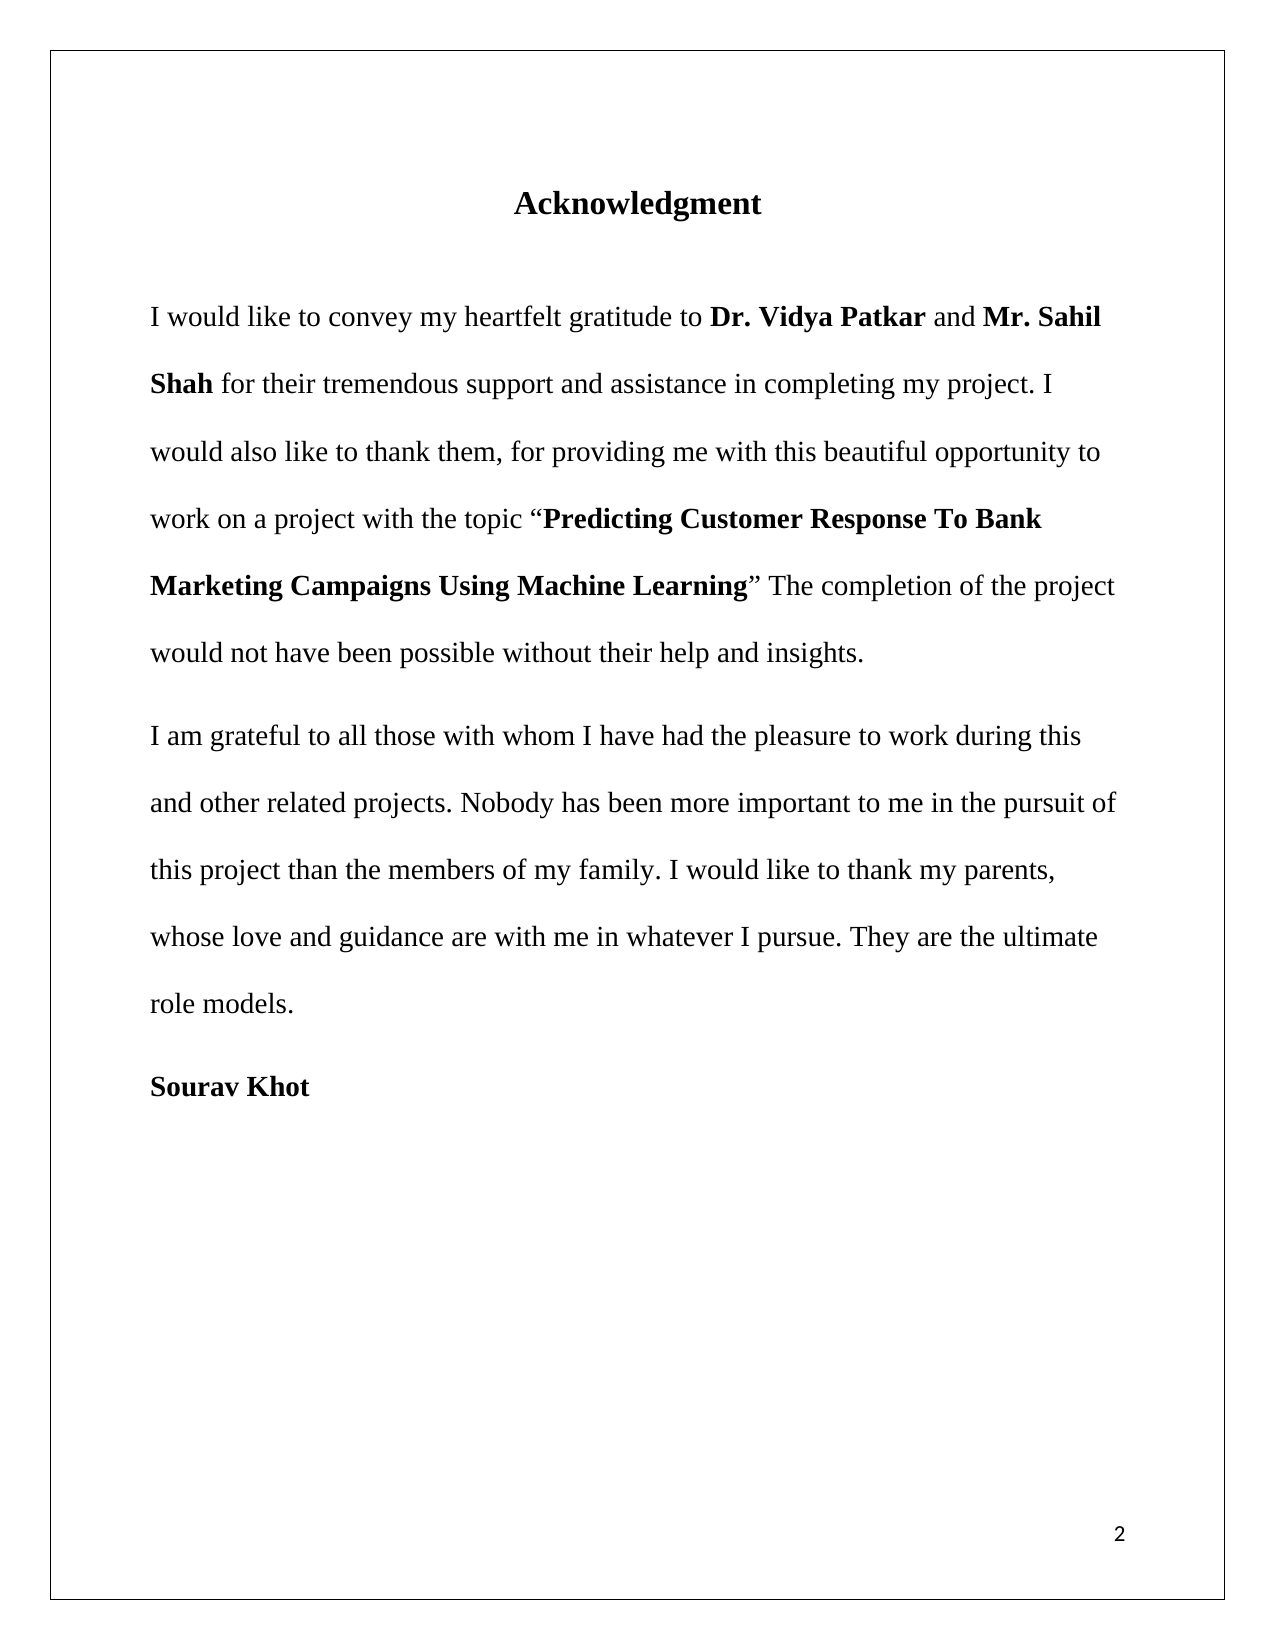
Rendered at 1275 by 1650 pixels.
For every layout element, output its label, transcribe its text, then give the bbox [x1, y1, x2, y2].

text Acknowledgment [150, 183, 1125, 222]
text I am grateful to all those with whom I have had the pleasure to work during this and other related projects. Nobody has been more important to me in the pursuit of this project than the members of my family. I would like to thank my parents, whose love and guidance are with me in whatever I pursue. They are the ultimate role models. [150, 718, 1125, 1019]
text I would like to convey my heartfelt gratitude to Dr. Vidya Patkar and Mr. Sahil Shah for their tremendous support and assistance in completing my project. I would also like to thank them, for providing me with this beautiful opportunity to work on a project with the topic “Predicting Customer Response To Bank Marketing Campaigns Using Machine Learning” The completion of the project would not have been possible without their help and insights. [150, 299, 1125, 668]
text Sourav Khot [150, 1069, 1125, 1102]
